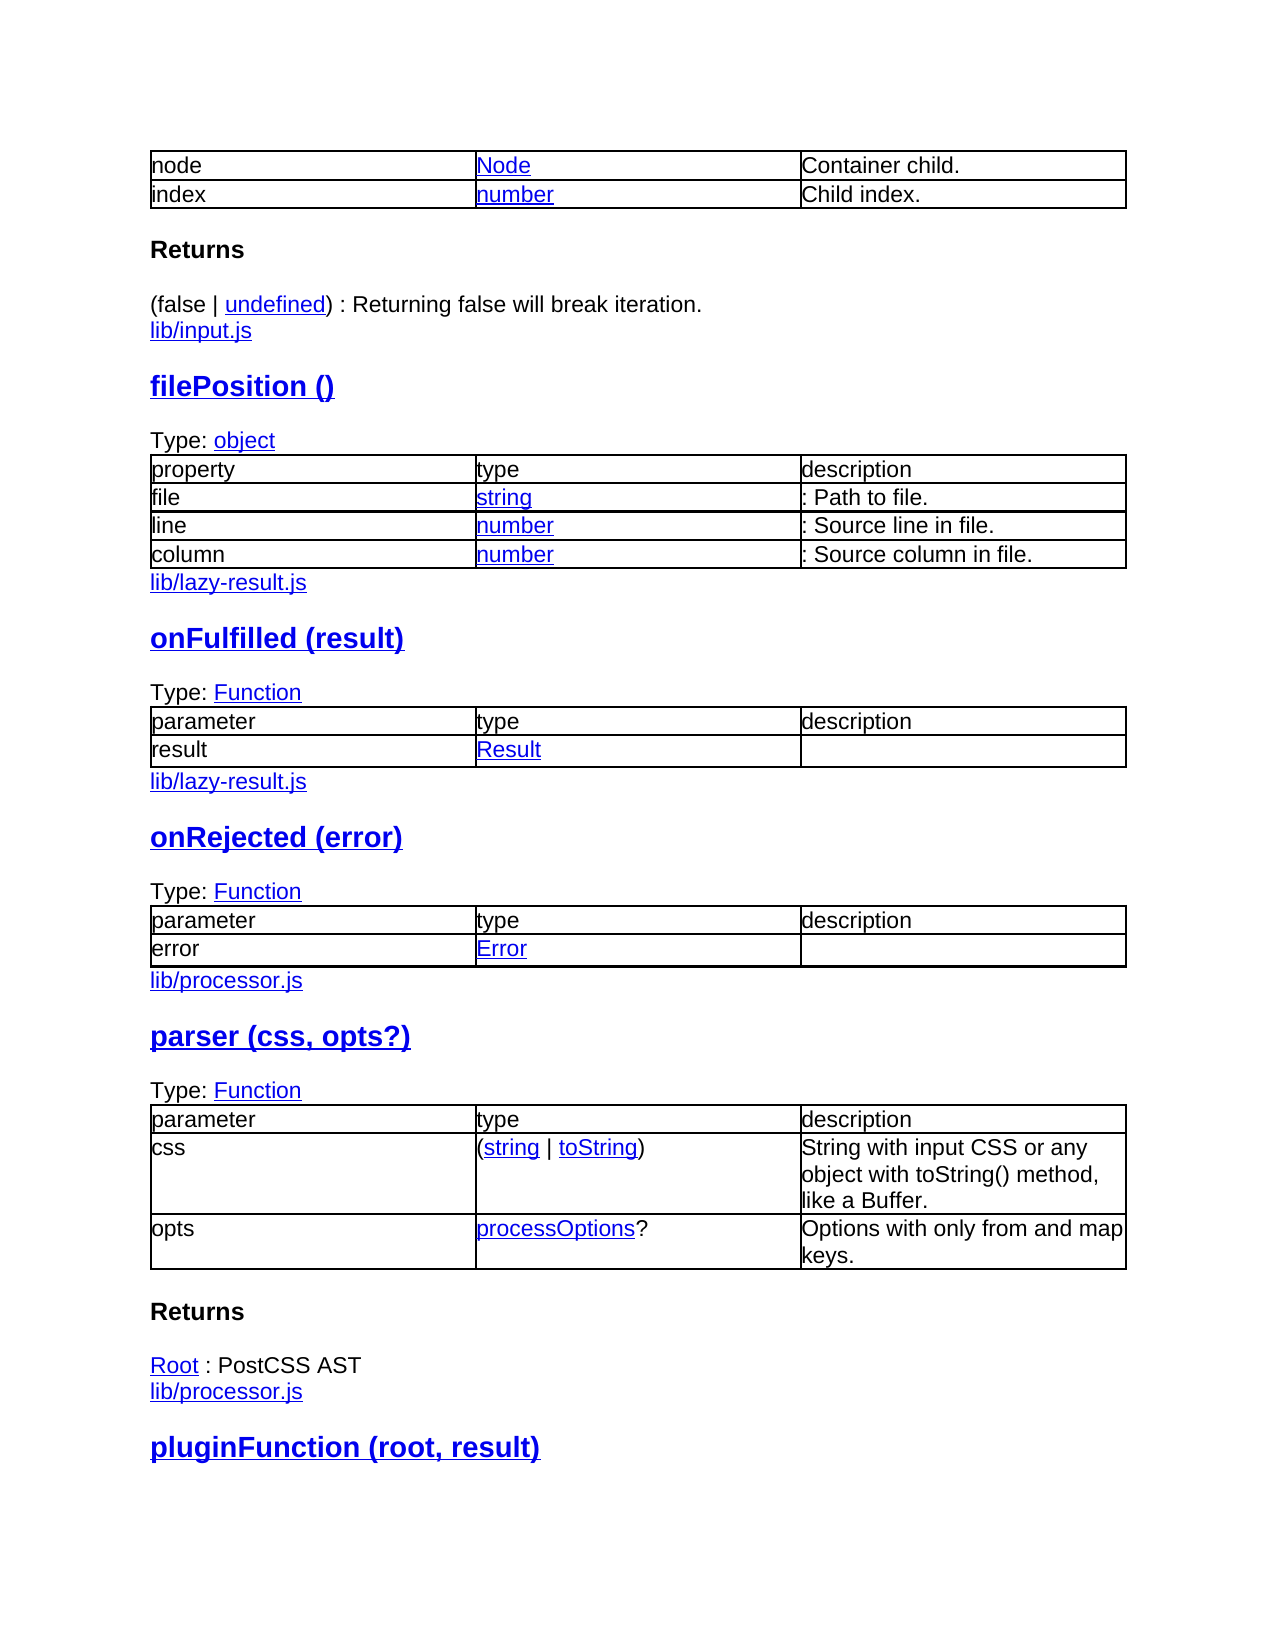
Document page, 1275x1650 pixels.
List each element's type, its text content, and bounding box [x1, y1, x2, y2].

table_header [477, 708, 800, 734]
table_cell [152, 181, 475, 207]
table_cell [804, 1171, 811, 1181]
subtitle Returns [150, 236, 1125, 264]
text lib/lazy-result.js [150, 569, 1125, 596]
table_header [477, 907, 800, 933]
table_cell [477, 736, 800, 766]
text lib/lazy-result.js [150, 768, 1125, 795]
text lib/processor.js [150, 968, 1125, 994]
subtitle onRejected (error) [150, 820, 1125, 853]
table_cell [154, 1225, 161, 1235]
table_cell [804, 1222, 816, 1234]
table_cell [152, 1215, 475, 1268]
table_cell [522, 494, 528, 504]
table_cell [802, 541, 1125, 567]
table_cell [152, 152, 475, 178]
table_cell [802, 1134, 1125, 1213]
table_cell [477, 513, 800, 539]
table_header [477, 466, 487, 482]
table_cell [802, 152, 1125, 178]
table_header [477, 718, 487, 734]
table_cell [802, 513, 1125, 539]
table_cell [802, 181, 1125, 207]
text lib/processor.js [150, 1378, 1125, 1405]
text Root : PostCSS AST [150, 1352, 1125, 1378]
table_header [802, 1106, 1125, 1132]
text Type: object [150, 427, 1125, 453]
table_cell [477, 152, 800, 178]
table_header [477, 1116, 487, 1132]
text Type: Function [150, 1077, 1125, 1104]
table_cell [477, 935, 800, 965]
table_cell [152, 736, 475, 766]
text (false | undefined) : Returning false will break iteration. [150, 291, 1125, 317]
text Type: Function [150, 878, 1125, 904]
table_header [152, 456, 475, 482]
subtitle Returns [150, 1297, 1125, 1325]
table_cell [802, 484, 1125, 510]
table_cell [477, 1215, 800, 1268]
text Type: Function [150, 679, 1125, 706]
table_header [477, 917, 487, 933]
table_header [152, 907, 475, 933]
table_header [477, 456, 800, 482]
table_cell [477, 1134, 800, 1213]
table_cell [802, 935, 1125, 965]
subtitle pluginFunction (root, result) [150, 1430, 1125, 1463]
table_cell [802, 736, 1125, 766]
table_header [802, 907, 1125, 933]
subtitle onFulfilled (result) [150, 621, 1125, 654]
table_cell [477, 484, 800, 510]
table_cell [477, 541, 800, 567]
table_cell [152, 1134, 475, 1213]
subtitle parser (css, opts?) [150, 1019, 1125, 1052]
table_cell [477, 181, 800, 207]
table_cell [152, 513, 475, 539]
subtitle filePosition () [150, 368, 1125, 402]
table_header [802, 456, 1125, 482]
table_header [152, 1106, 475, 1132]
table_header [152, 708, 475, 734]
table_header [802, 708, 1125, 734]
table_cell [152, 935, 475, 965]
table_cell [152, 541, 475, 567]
text lib/input.js [150, 317, 1125, 343]
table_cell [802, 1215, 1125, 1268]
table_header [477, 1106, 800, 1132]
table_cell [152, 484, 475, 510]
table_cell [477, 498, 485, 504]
